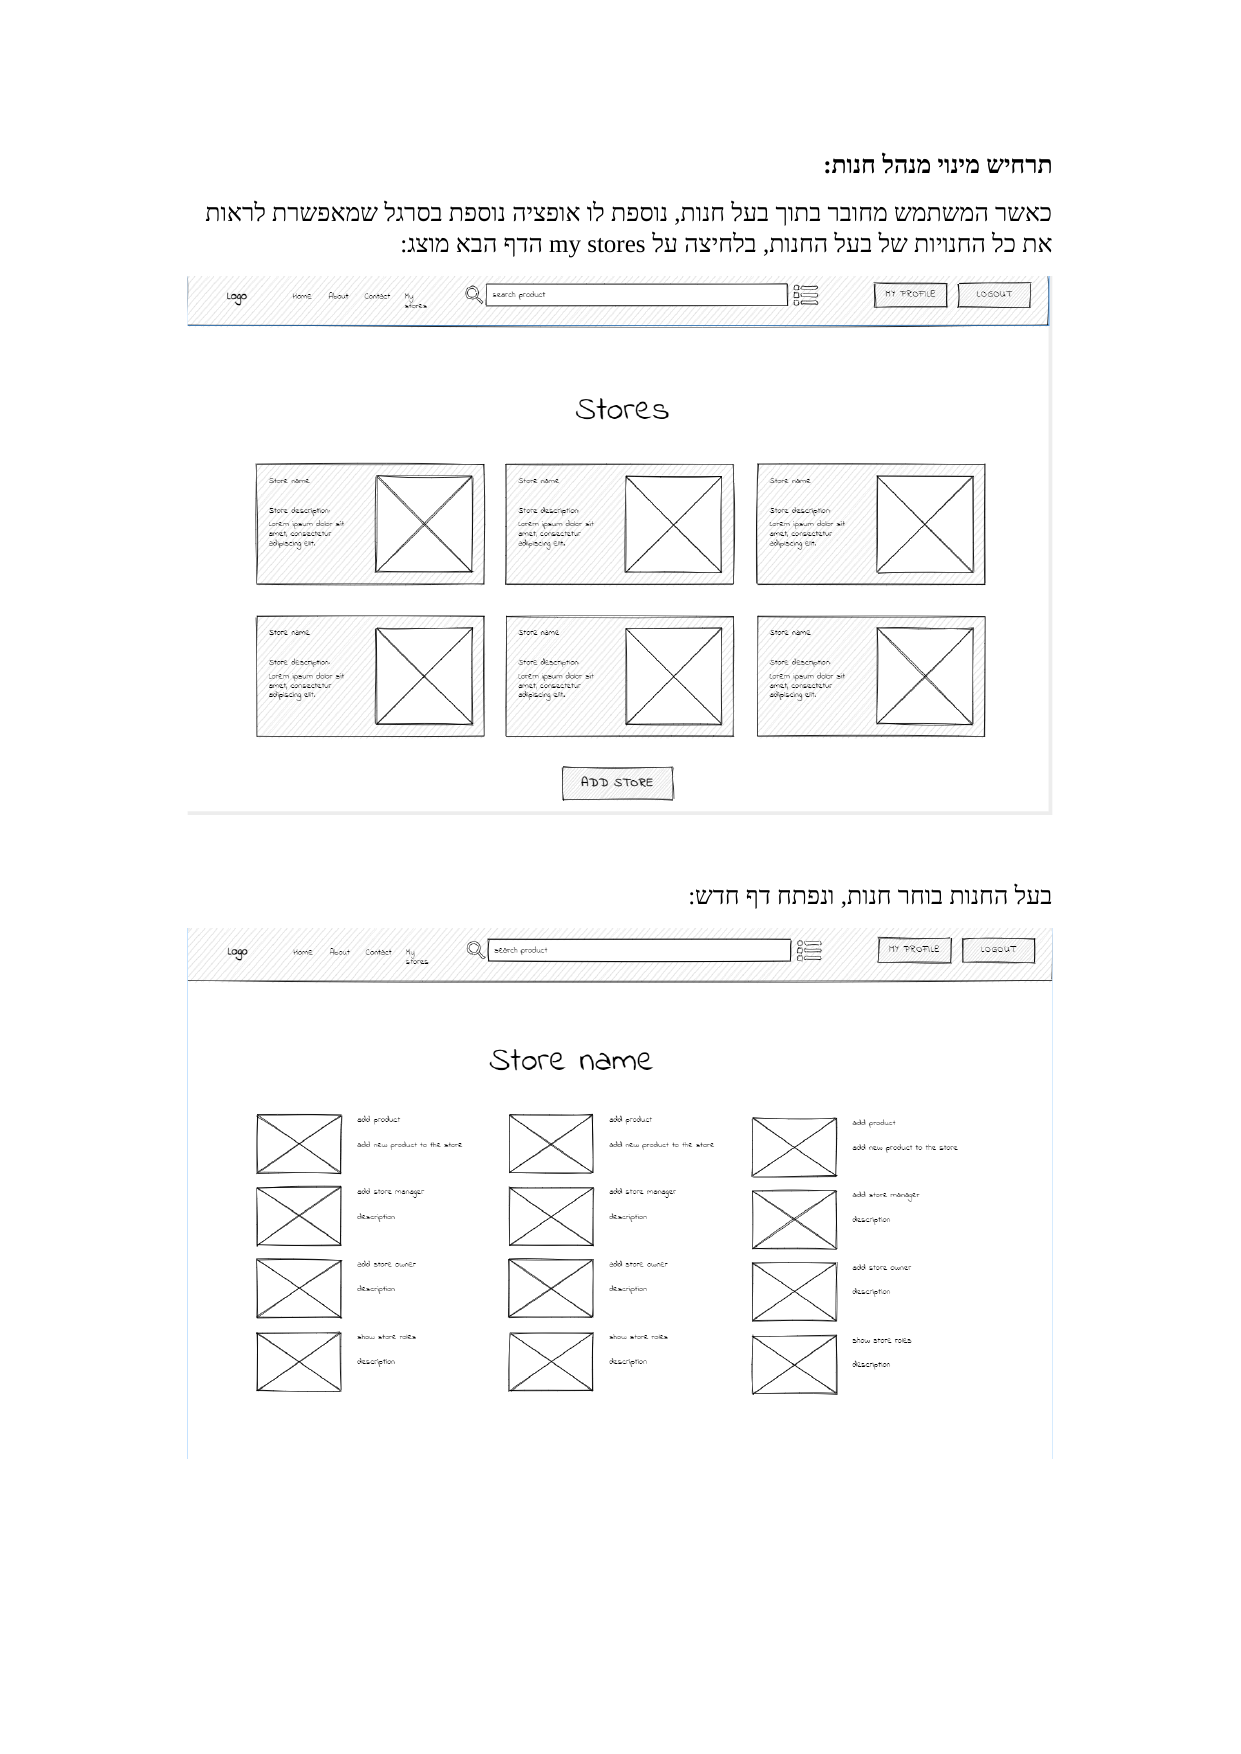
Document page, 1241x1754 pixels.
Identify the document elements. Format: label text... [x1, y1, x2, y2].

picture [187, 928, 1053, 1459]
text בעל החנות בוחר חנות, ונפתח דף חדש: [187, 881, 1053, 910]
text תרחיש מינוי מנהל חנות: [187, 150, 1053, 179]
picture [187, 276, 1053, 815]
text כאשר המשתמש מחובר בתוך בעל חנות, נוספת לו אופציה נוספת בסרגל שמאפשרת לראות את כל החנויות של בעל החנות, בלחיצה על my stores הדף הבא מוצג: [187, 198, 1053, 257]
